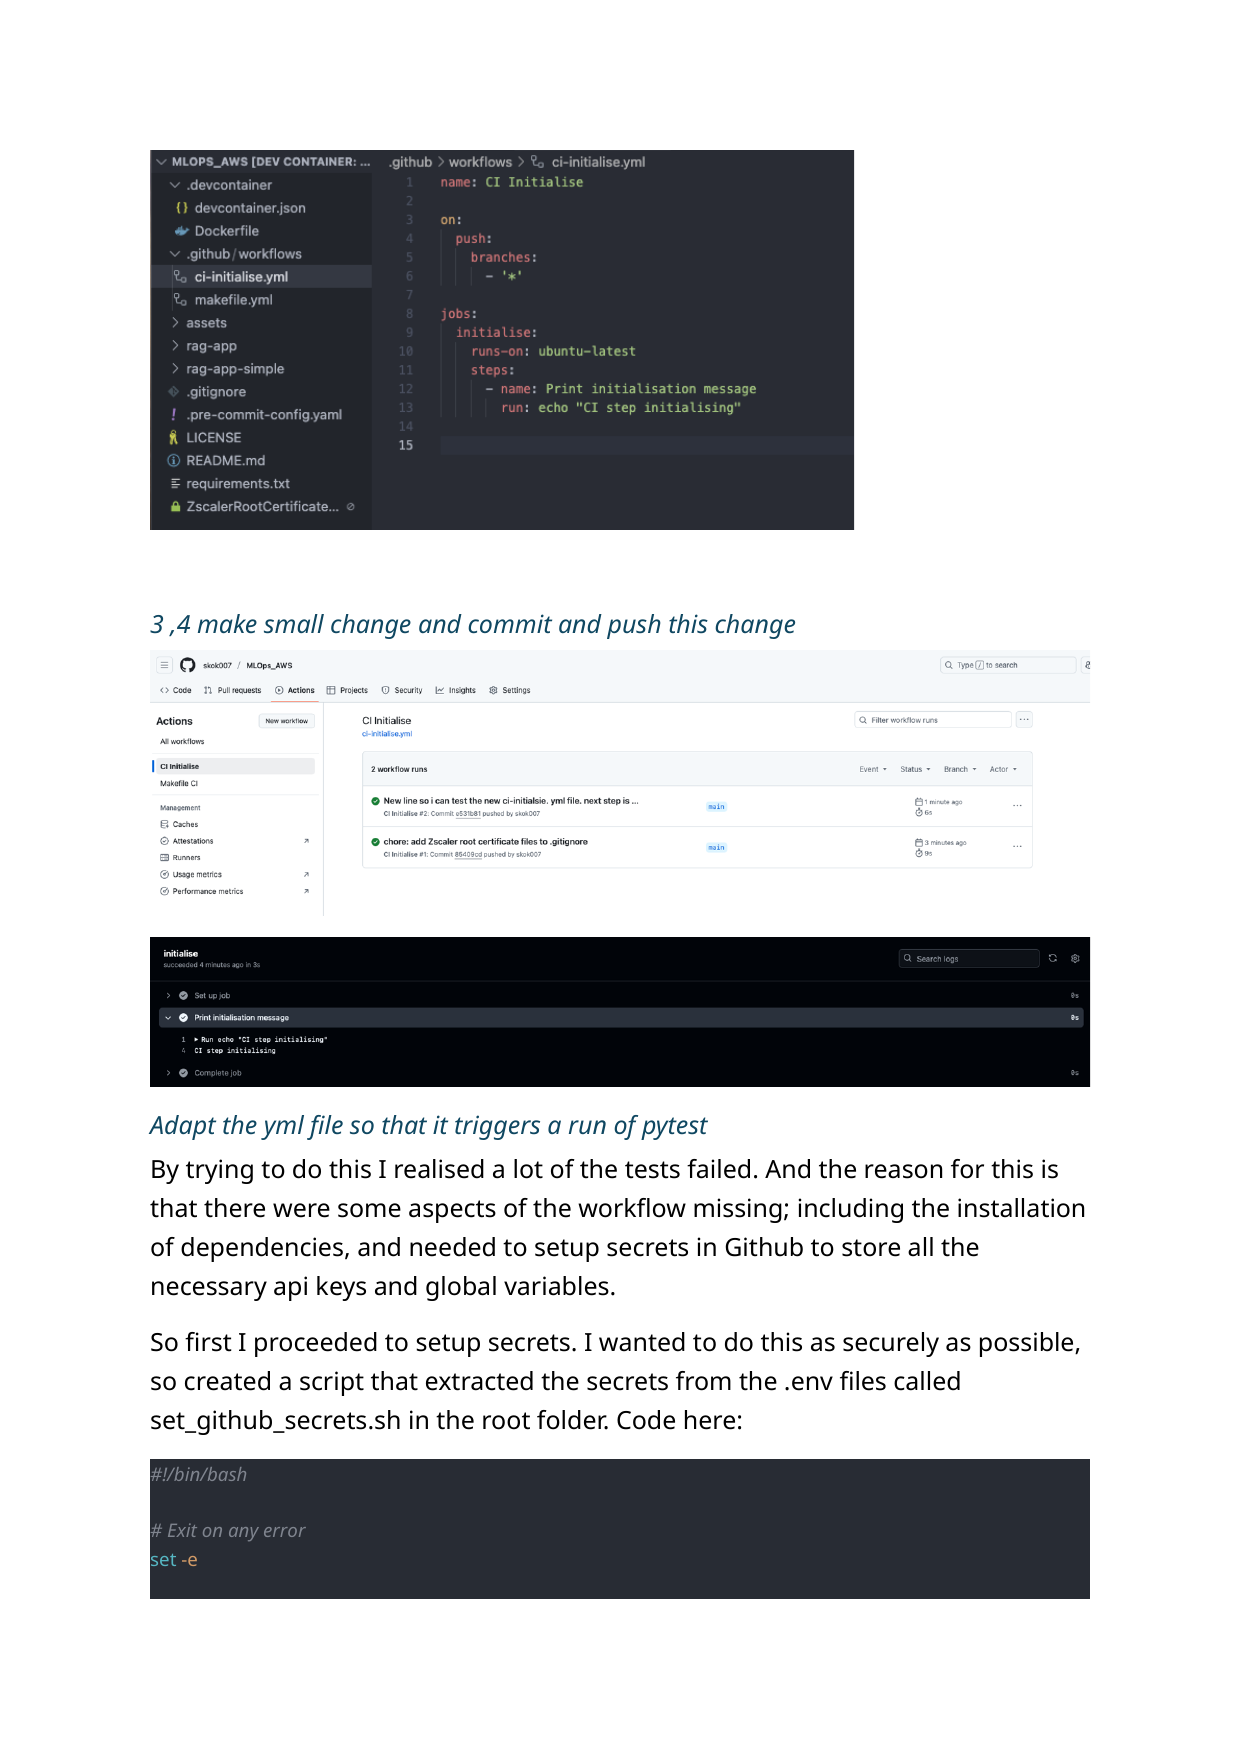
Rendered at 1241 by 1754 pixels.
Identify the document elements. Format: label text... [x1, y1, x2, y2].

text By trying to do this I realised a lot of the tests failed. And the reason for this is that there were some aspects of the workflow missing; including the installation of dependencies, and needed to setup secrets in Github to store all the necessary api keys and global variables. [150, 1151, 1090, 1303]
picture [150, 650, 1091, 916]
text #!/bin/bash [150, 1459, 1090, 1487]
subtitle Adapt the yml file so that it triggers a run of pytest [150, 1108, 1090, 1142]
picture [150, 150, 855, 530]
text set -e [150, 1543, 1090, 1571]
picture [150, 937, 1091, 1087]
text So first I proceeded to setup secrets. I wanted to do this as securely as possible, so created a script that extracted the secrets from the .env files called set_github_secrets.sh in the root folder. Code here: [150, 1325, 1090, 1437]
subtitle 3 ,4 make small change and commit and push this change [150, 607, 1090, 641]
text # Exit on any error [150, 1515, 1090, 1543]
